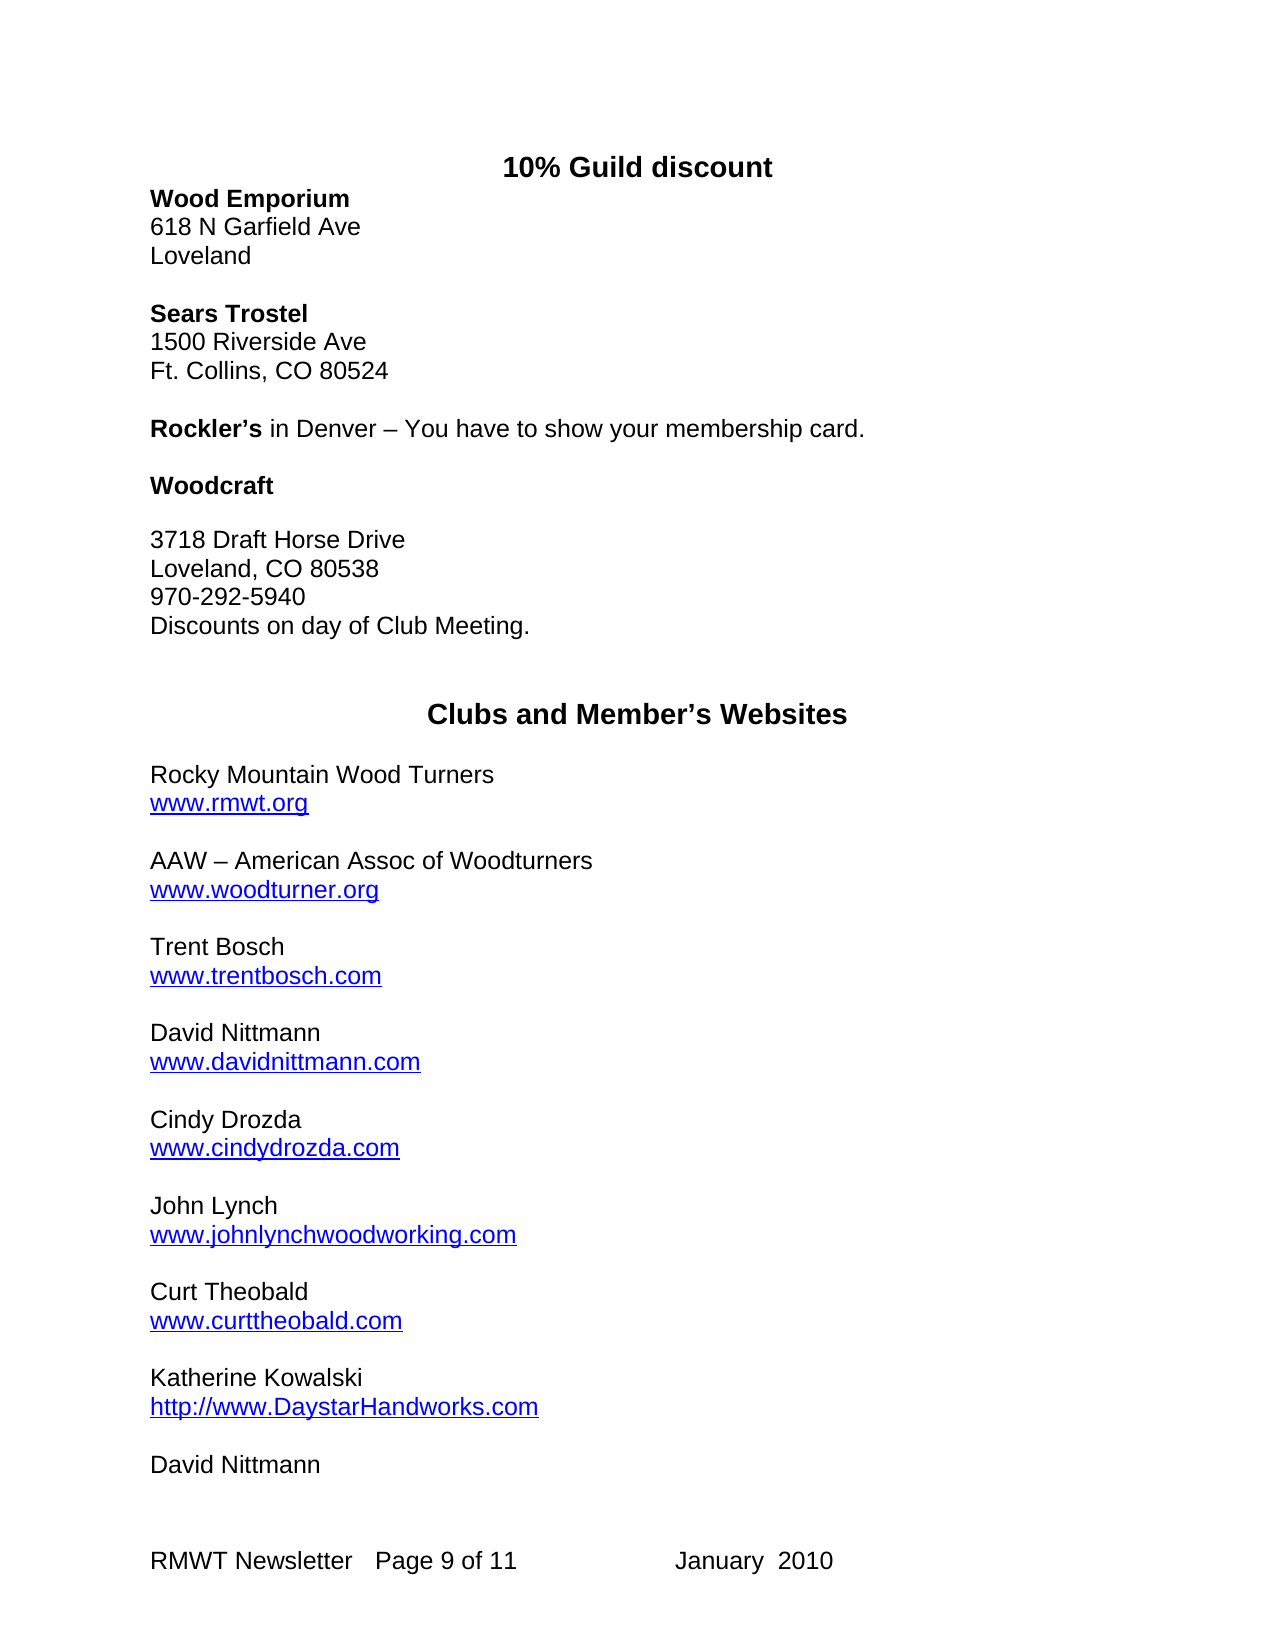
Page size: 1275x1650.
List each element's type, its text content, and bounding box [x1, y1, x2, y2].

text www.davidnittmann.com [150, 1047, 1125, 1076]
text Rockler’s in – You have to show your membership card. [150, 413, 1125, 442]
text www.johnlynchwoodworking.com [150, 1220, 1125, 1248]
text Loveland [150, 241, 1125, 270]
text David Nittmann [150, 1450, 1125, 1478]
text Clubs and Member’s Websites [150, 697, 1125, 731]
text Rocky Mountain Wood Turners [150, 760, 1125, 788]
text AAW – American Assoc of Woodturners [150, 846, 1125, 875]
text www.woodturner.org [150, 875, 1125, 903]
text Sears Trostel [150, 298, 1125, 327]
text Wood Emporium [150, 183, 1125, 212]
text www.curttheobald.com [150, 1306, 1125, 1335]
text http://www.DaystarHandworks.com [150, 1363, 1125, 1421]
text 10% Guild discount [150, 150, 1125, 183]
text Woodcraft [150, 471, 1125, 500]
text 970-292-5940 Discounts on day of Club Meeting. [150, 525, 1125, 669]
text www.rmwt.org [150, 788, 1125, 817]
text 618 N Garfield Ave [150, 212, 1125, 241]
text www.cindydrozda.com [150, 1133, 1125, 1162]
text www.trentbosch.com [150, 961, 1125, 990]
